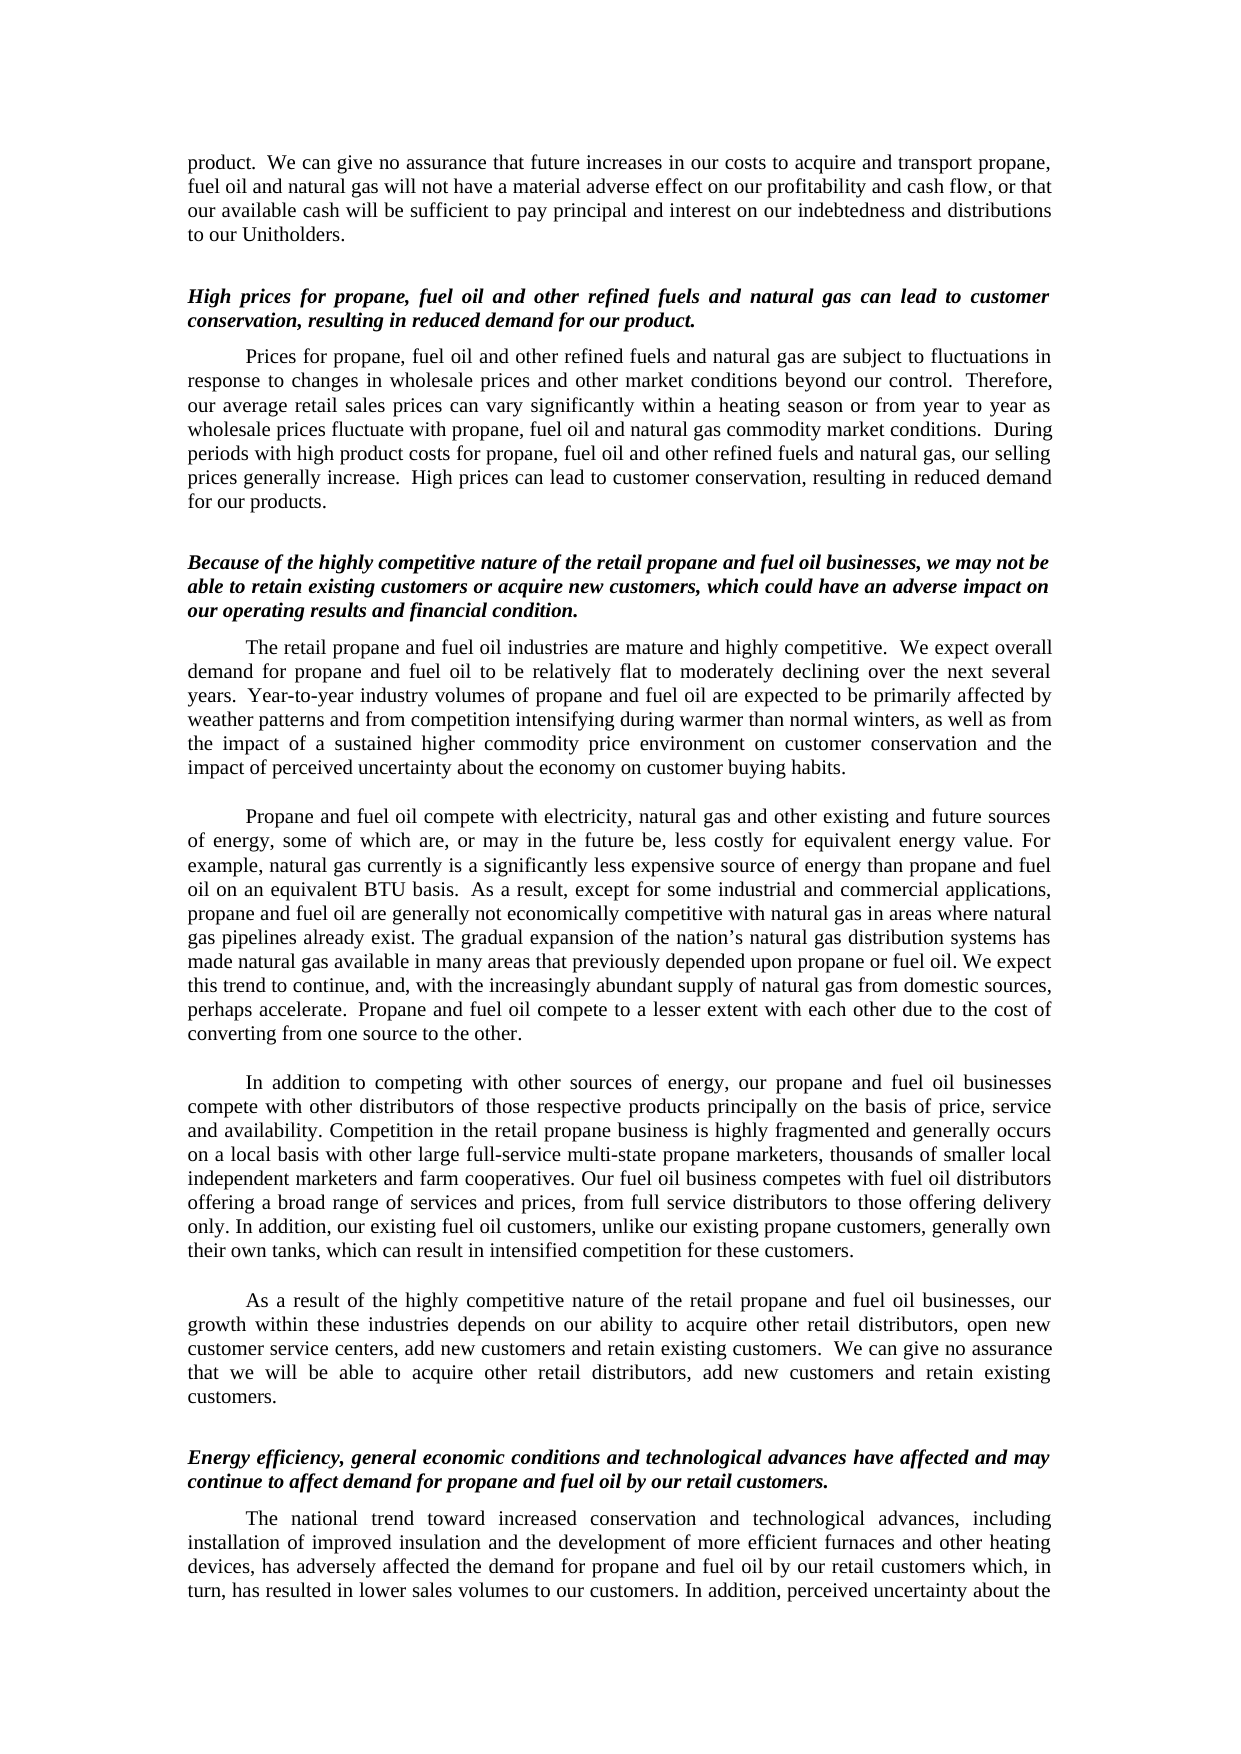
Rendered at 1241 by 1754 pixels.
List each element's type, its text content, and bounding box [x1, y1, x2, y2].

text The retail propane and fuel oil industries are mature and highly competitive. We expect overall demand for propane and fuel oil to be relatively flat to moderately declining over the next several years. Year-to-year industry volumes of propane and fuel oil are expected to be primarily affected by weather patterns and from competition intensifying during warmer than normal winters, as well as from the impact of a sustained higher commodity price environment on customer conservation and the impact of perceived uncertainty about the economy on customer buying habits. [187, 635, 1053, 779]
text Prices for propane, fuel oil and other refined fuels and natural gas are subject to fluctuations in response to changes in wholesale prices and other market conditions beyond our control. Therefore, our average retail sales prices can vary significantly within a heating season or from year to year as wholesale prices fluctuate with propane, fuel oil and natural gas commodity market conditions. During periods with high product costs for propane, fuel oil and other refined fuels and natural gas, our selling prices generally increase. High prices can lead to customer conservation, resulting in reduced demand for our products. [187, 344, 1053, 513]
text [187, 150, 1053, 246]
text Energy efficiency, general economic conditions and technological advances have affected and may continue to affect demand for propane and fuel oil by our retail customers. [187, 1445, 1053, 1493]
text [187, 1506, 1053, 1602]
text Because of the highly competitive nature of the retail propane and fuel oil businesses, we may not be able to retain existing customers or acquire new customers, which could have an adverse impact on our operating results and financial condition. [187, 550, 1053, 622]
text In addition to competing with other sources of energy, our propane and fuel oil businesses compete with other distributors of those respective products principally on the basis of price, service and availability. Competition in the retail propane business is highly fragmented and generally occurs on a local basis with other large full-service multi-state propane marketers, thousands of smaller local independent marketers and farm cooperatives. Our fuel oil business competes with fuel oil distributors offering a broad range of services and prices, from full service distributors to those offering delivery only. In addition, our existing fuel oil customers, unlike our existing propane customers, generally own their own tanks, which can result in intensified competition for these customers. [187, 1070, 1053, 1262]
text As a result of the highly competitive nature of the retail propane and fuel oil businesses, our growth within these industries depends on our ability to acquire other retail distributors, open new customer service centers, add new customers and retain existing customers. We can give no assurance that we will be able to acquire other retail distributors, add new customers and retain existing customers. [187, 1287, 1053, 1408]
text Propane and fuel oil compete with electricity, natural gas and other existing and future sources of energy, some of which are, or may in the future be, less costly for equivalent energy value. For example, natural gas currently is a significantly less expensive source of energy than propane and fuel oil on an equivalent BTU basis. As a result, except for some industrial and commercial applications, propane and fuel oil are generally not economically competitive with natural gas in areas where natural gas pipelines already exist. The gradual expansion of the nation’s natural gas distribution systems has made natural gas available in many areas that previously depended upon propane or fuel oil. We expect this trend to continue, and, with the increasingly abundant supply of natural gas from domestic sources, perhaps accelerate. Propane and fuel oil compete to a lesser extent with each other due to the cost of converting from one source to the other. [187, 804, 1053, 1045]
text High prices for propane, fuel oil and other refined fuels and natural gas can lead to customer conservation, resulting in reduced demand for our product. [187, 284, 1053, 332]
